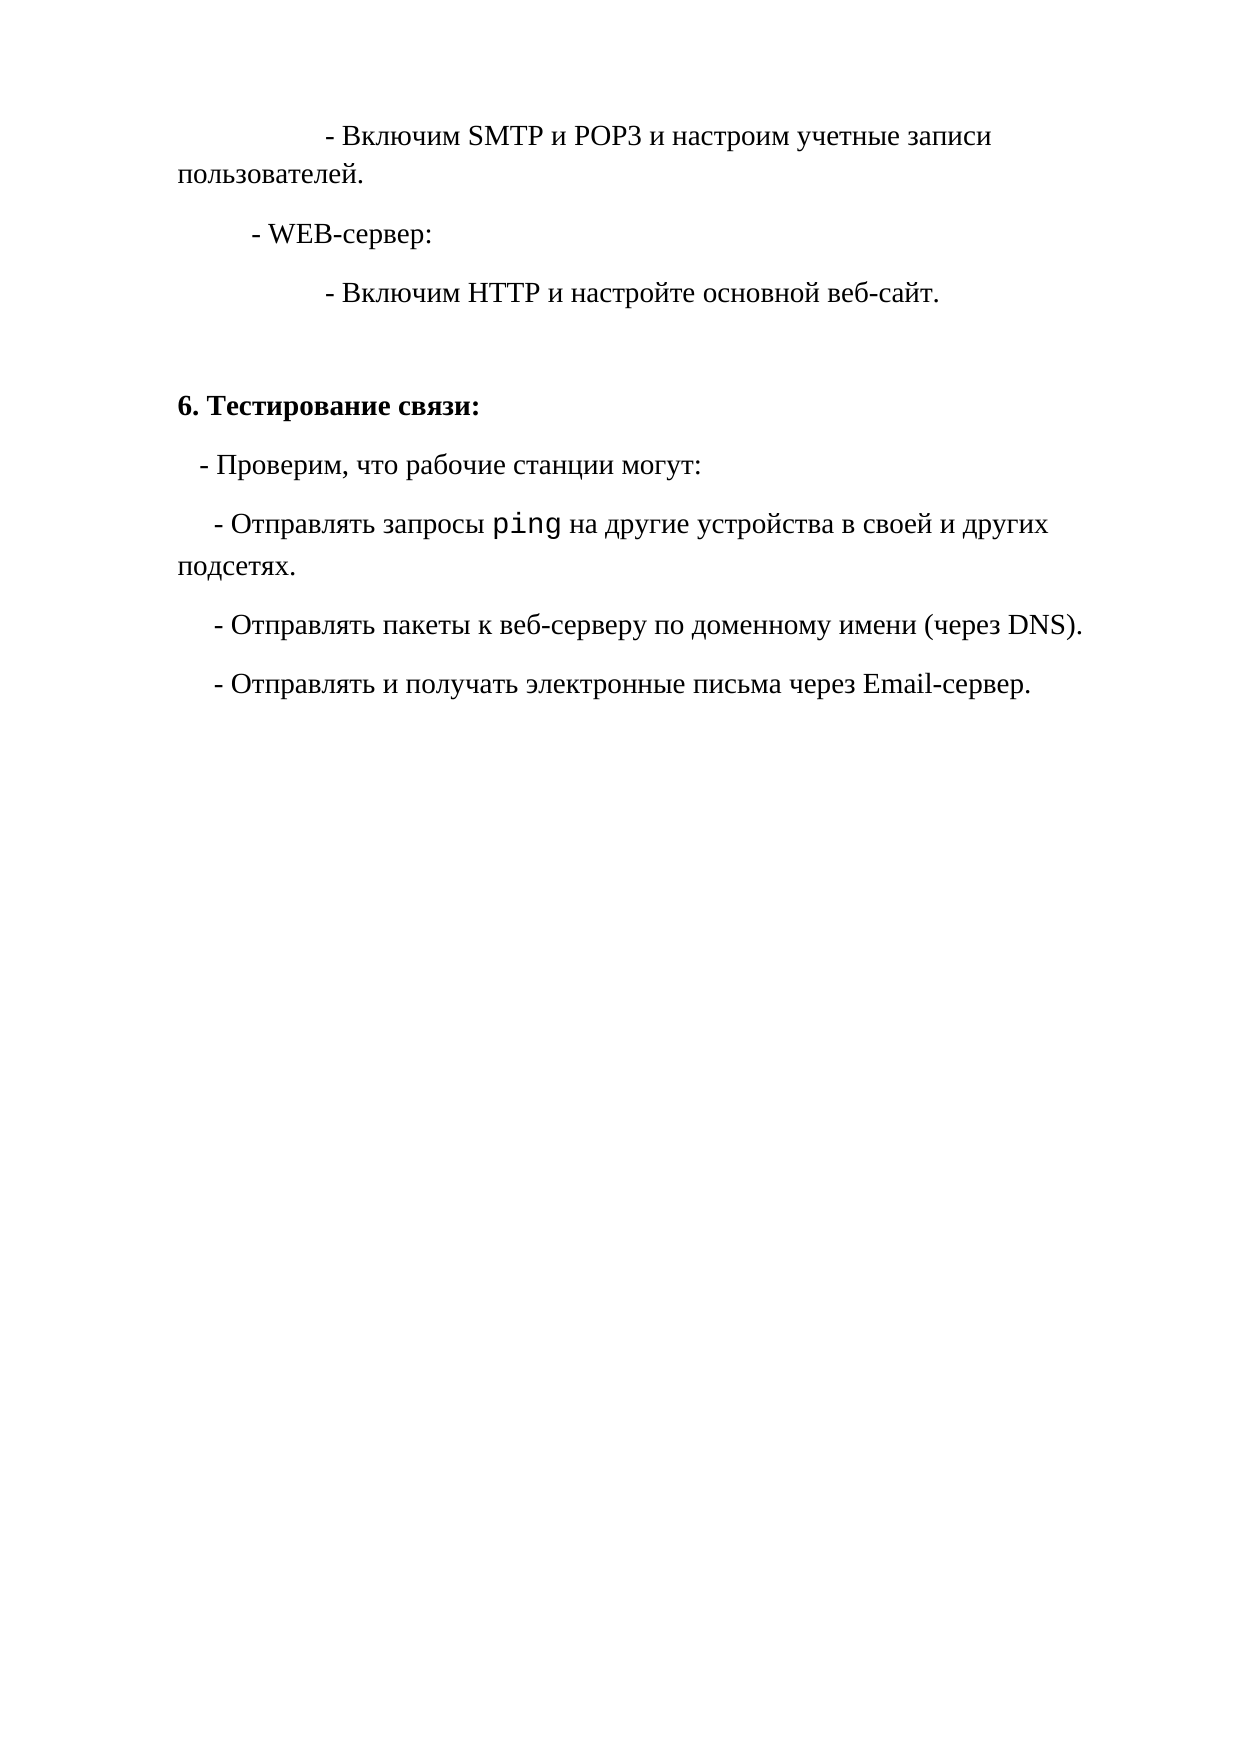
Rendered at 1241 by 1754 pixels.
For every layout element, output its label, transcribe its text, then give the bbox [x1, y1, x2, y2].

text 6. Тестирование связи: [177, 388, 1152, 421]
text - Отправлять запросы ping на другие устройства в своей и других подсетях. [177, 507, 1152, 581]
text - Включим HTTP и настройте основной веб-сайт. [177, 275, 1152, 309]
text - Отправлять и получать электронные письма через Email-сервер. [177, 666, 1152, 700]
text - Отправлять пакеты к веб-серверу по доменному имени (через DNS). [177, 607, 1152, 641]
text - Включим SMTP и POP3 и настроим учетные записи пользователей. [177, 118, 1152, 190]
text - WEB-сервер: [177, 216, 1152, 249]
text - Проверим, что рабочие станции могут: [177, 447, 1152, 481]
